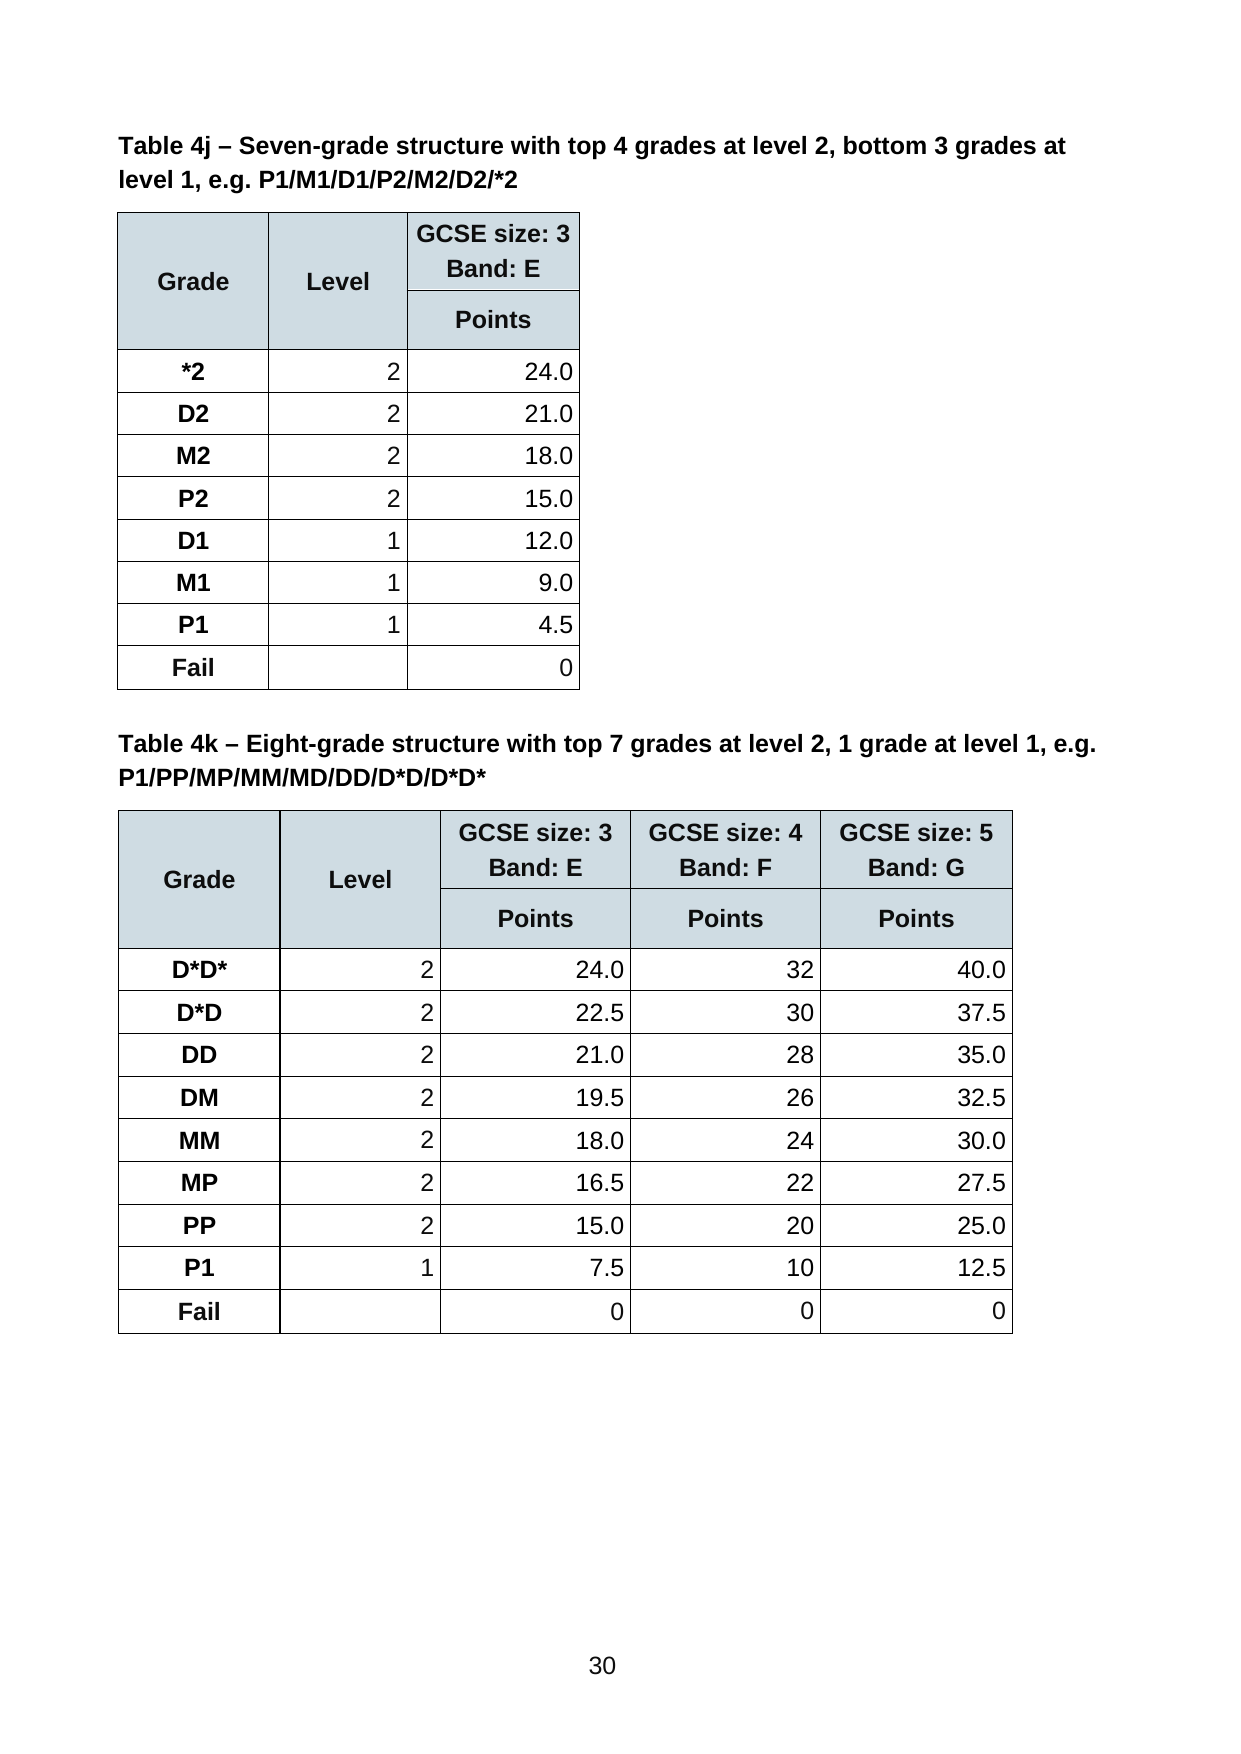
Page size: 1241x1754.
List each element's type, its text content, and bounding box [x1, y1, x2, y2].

table_cell 18.0 [408, 435, 579, 476]
table_cell 19.5 [441, 1077, 630, 1118]
table_cell 21.0 [441, 1034, 630, 1076]
table_cell 1 [269, 520, 407, 561]
table_cell 1 [269, 562, 407, 603]
table_cell D*D [119, 991, 279, 1033]
table_cell 2 [281, 991, 440, 1033]
table_cell 22 [631, 1162, 820, 1203]
table_cell M2 [118, 435, 268, 476]
table_cell 24 [631, 1119, 820, 1161]
table_cell 2 [281, 1162, 440, 1203]
table_cell 24.0 [441, 949, 630, 990]
table_cell 30 [631, 991, 820, 1033]
table_cell 20 [631, 1205, 820, 1246]
table_cell 0 [408, 646, 579, 689]
table_cell P2 [118, 477, 268, 518]
table_cell 1 [269, 604, 407, 645]
table_cell 1 [281, 1247, 440, 1289]
table_cell MP [119, 1162, 279, 1203]
table_cell MM [119, 1119, 279, 1161]
table_cell D*D* [119, 949, 279, 990]
table_cell [281, 1290, 440, 1333]
table_cell 2 [281, 1119, 440, 1161]
table_cell M1 [118, 562, 268, 603]
table_cell 40.0 [821, 949, 1012, 990]
table_header GCSE size: 3 Band: E [441, 811, 630, 888]
table_cell 28 [631, 1034, 820, 1076]
table_cell 2 [281, 1034, 440, 1076]
table_header Grade [119, 811, 279, 948]
table_cell D2 [118, 393, 268, 434]
table_cell 9.0 [408, 562, 579, 603]
table_cell 0 [631, 1290, 820, 1333]
table_cell 0 [441, 1290, 630, 1333]
table_cell Points [441, 889, 630, 948]
table_cell 0 [821, 1290, 1012, 1333]
table_cell Points [408, 291, 579, 349]
table_cell PP [119, 1205, 279, 1246]
table_header Level [269, 213, 407, 349]
table_cell 2 [281, 949, 440, 990]
table_cell Points [821, 889, 1012, 948]
table_cell 2 [281, 1077, 440, 1118]
table_cell 2 [269, 350, 407, 392]
table_cell 4.5 [408, 604, 579, 645]
table_cell 7.5 [441, 1247, 630, 1289]
table_cell *2 [118, 350, 268, 392]
text Table 4j – Seven-grade structure with top 4 grades at level 2, bottom 3 grades at level 1, e.g. P1/M1/D1/P2/M2/D2/*2 [118, 131, 1122, 194]
table_cell 30.0 [821, 1119, 1012, 1161]
table_header GCSE size: 3 Band: E [408, 213, 579, 289]
table_cell 25.0 [821, 1205, 1012, 1246]
table_cell 21.0 [408, 393, 579, 434]
table_cell 27.5 [821, 1162, 1012, 1203]
table_cell [269, 646, 407, 689]
table_cell 35.0 [821, 1034, 1012, 1076]
table_cell 2 [269, 393, 407, 434]
table_cell 2 [269, 477, 407, 518]
table_cell 26 [631, 1077, 820, 1118]
table_header Level [281, 811, 440, 948]
table_cell 2 [269, 435, 407, 476]
table_header Grade [118, 213, 268, 349]
table_cell 18.0 [441, 1119, 630, 1161]
table_cell 10 [631, 1247, 820, 1289]
table_cell 16.5 [441, 1162, 630, 1203]
table_cell 32 [631, 949, 820, 990]
table_cell 15.0 [441, 1205, 630, 1246]
table_cell 15.0 [408, 477, 579, 518]
table_cell P1 [119, 1247, 279, 1289]
table_cell 24.0 [408, 350, 579, 392]
table_cell 12.5 [821, 1247, 1012, 1289]
table_cell 37.5 [821, 991, 1012, 1033]
table_cell 2 [281, 1205, 440, 1246]
table_cell 12.0 [408, 520, 579, 561]
table_cell DD [119, 1034, 279, 1076]
table_cell 22.5 [441, 991, 630, 1033]
table_cell Fail [118, 646, 268, 689]
table_cell P1 [118, 604, 268, 645]
table_cell Fail [119, 1290, 279, 1333]
table_cell 32.5 [821, 1077, 1012, 1118]
table_header GCSE size: 4 Band: F [631, 811, 820, 888]
table_cell D1 [118, 520, 268, 561]
table_header GCSE size: 5 Band: G [821, 811, 1012, 888]
table_cell DM [119, 1077, 279, 1118]
table_cell Points [631, 889, 820, 948]
text Table 4k – Eight-grade structure with top 7 grades at level 2, 1 grade at level 1, e.g. P1/PP/MP/MM/MD/DD/D*D/D*D* [118, 729, 1122, 792]
